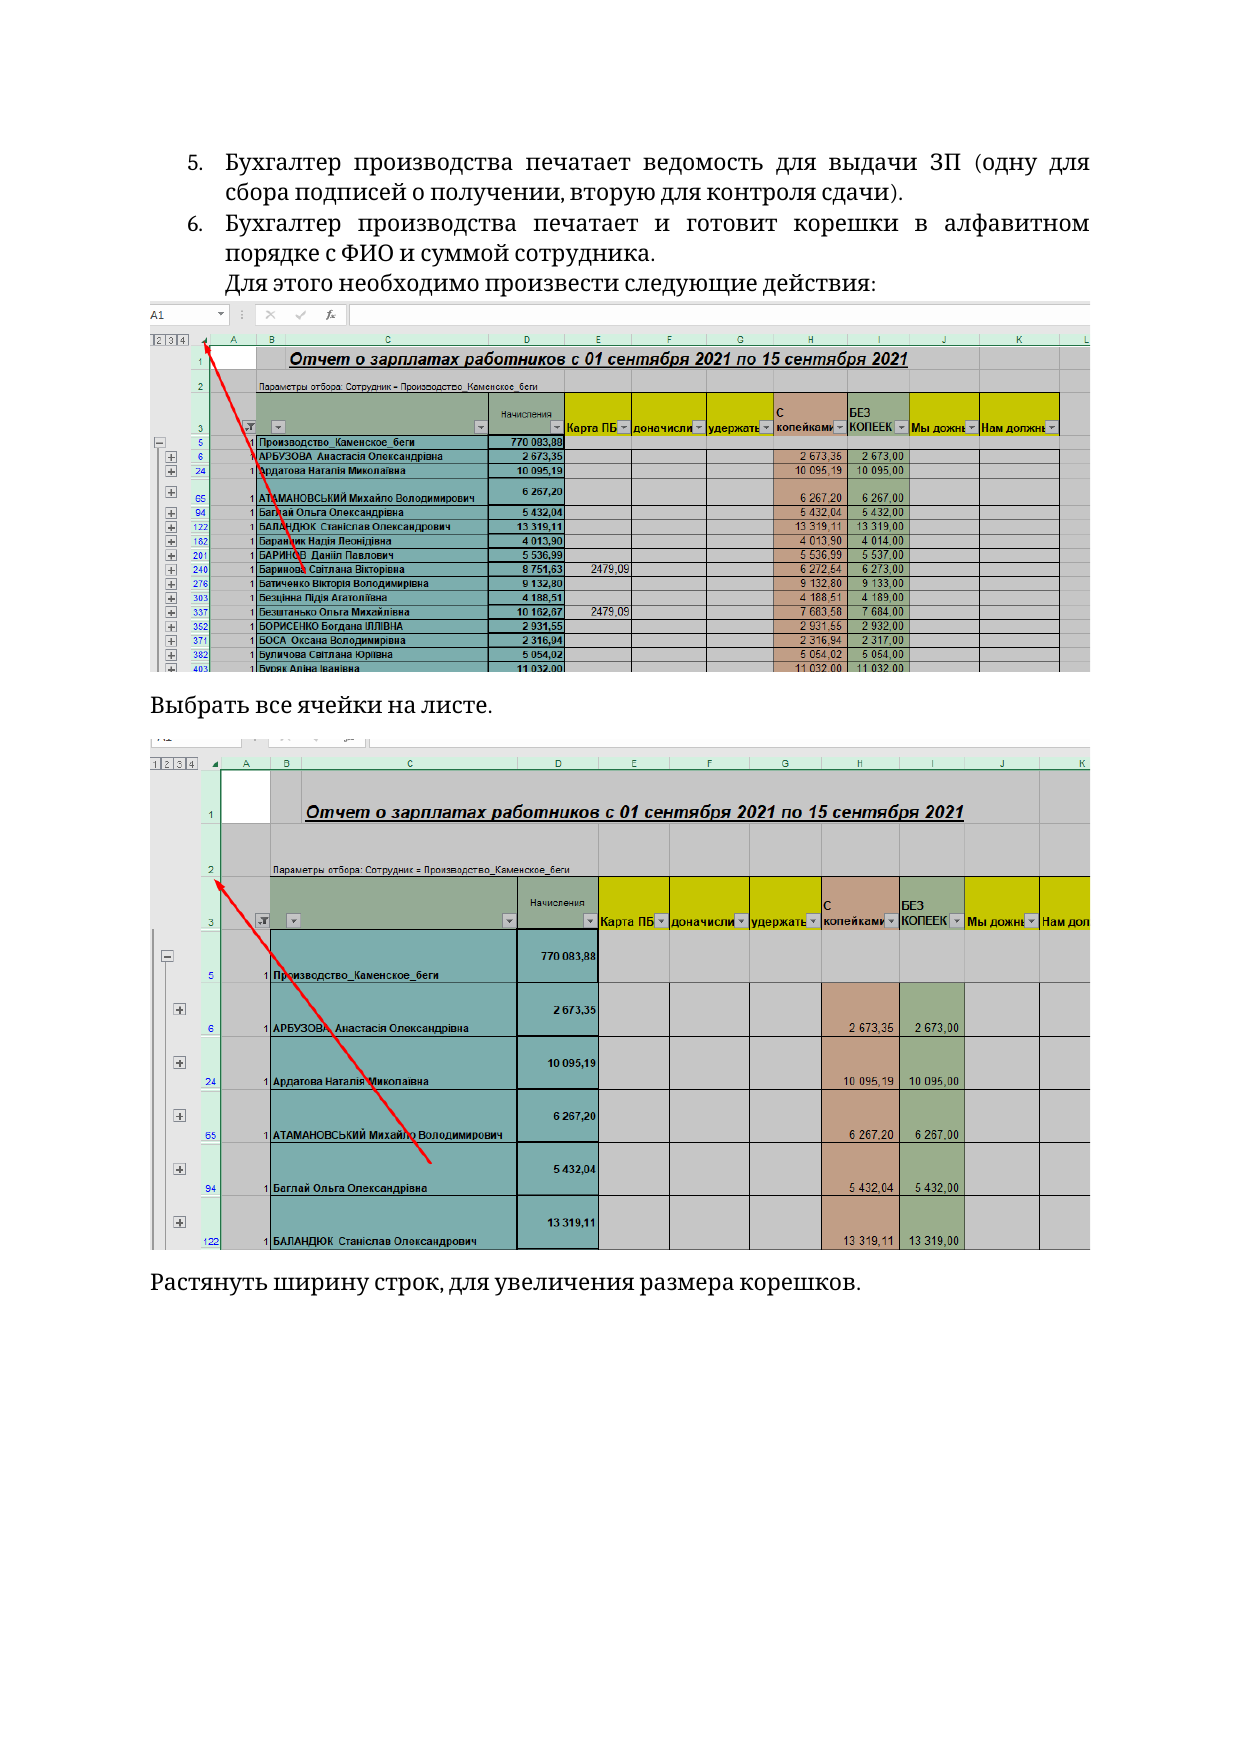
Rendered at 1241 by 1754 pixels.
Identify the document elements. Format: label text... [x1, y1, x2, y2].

picture [150, 301, 1091, 672]
text Растянуть ширину строк, для увеличения размера корешков. [150, 1270, 1090, 1297]
list Бухгалтер производства печатает ведомость для выдачи ЗП (одну для сбора подписей о получении, вторую для контроля сдачи). [187, 150, 1090, 207]
text Выбрать все ячейки на листе. [150, 692, 1090, 719]
text Для этого необходимо произвести следующие действия: [225, 271, 1090, 297]
list Бухгалтер производства печатает и готовит корешки в алфавитном порядке с ФИО и суммой сотрудника. [187, 210, 1090, 267]
picture [150, 739, 1091, 1250]
